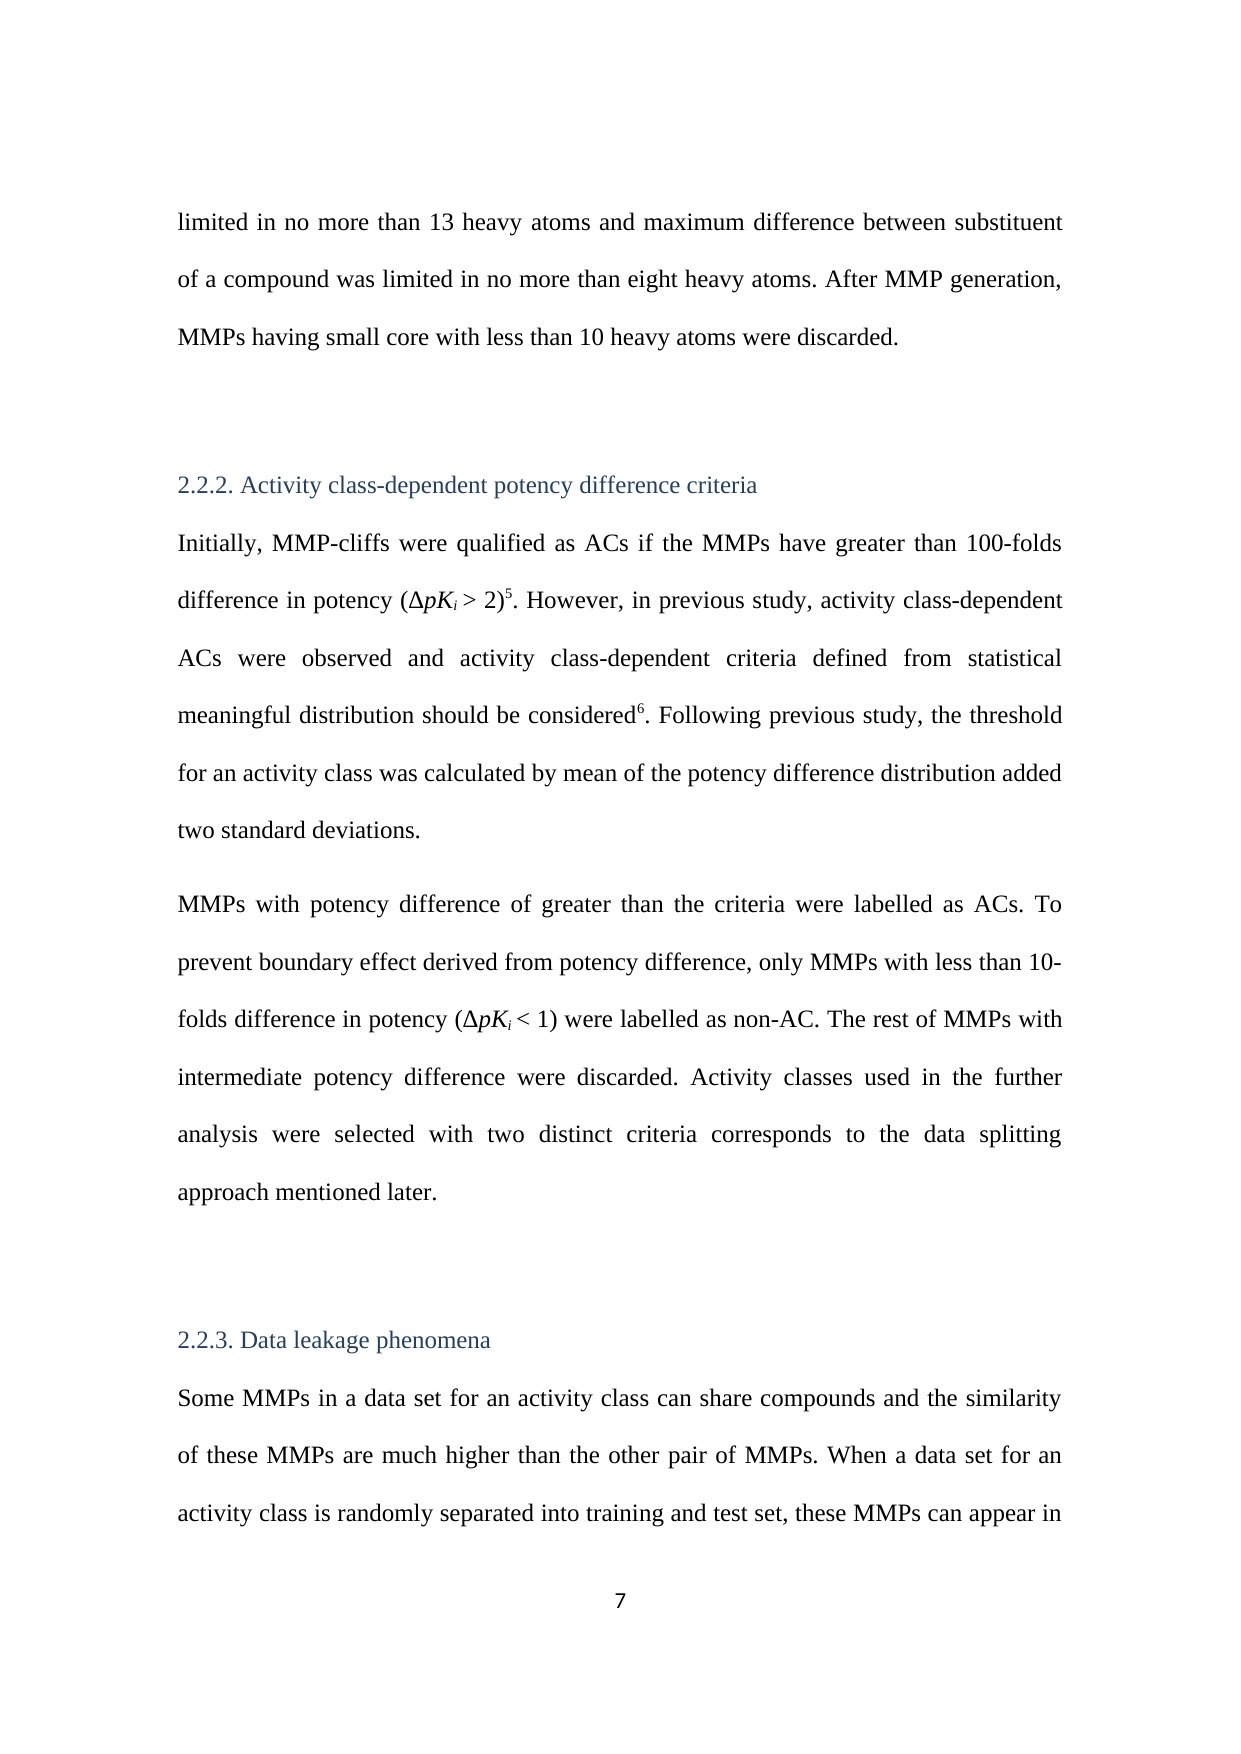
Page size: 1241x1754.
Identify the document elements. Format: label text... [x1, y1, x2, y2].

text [177, 207, 1063, 351]
subtitle 2.2.3. Data leakage phenomena [177, 1325, 1063, 1354]
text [177, 1383, 1063, 1526]
text Initially, MMP-cliffs were qualified as ACs if the MMPs have greater than 100-folds difference in potency (∆pKi > 2). However, in previous study, activity class-dependent ACs were observed and activity class-dependent criteria defined from statistical meaningful distribution should be considered. Following previous study, the threshold for an activity class was calculated by mean of the potency difference distribution added two standard deviations. [177, 528, 1063, 844]
subtitle 2.2.2. Activity class-dependent potency difference criteria [177, 470, 1063, 499]
text MMPs with potency difference of greater than the criteria were labelled as ACs. To prevent boundary effect derived from potency difference, only MMPs with less than 10-folds difference in potency (∆pKi < 1) were labelled as non-AC. The rest of MMPs with intermediate potency difference were discarded. Activity classes used in the further analysis were selected with two distinct criteria corresponds to the data splitting approach mentioned later. [177, 889, 1063, 1206]
